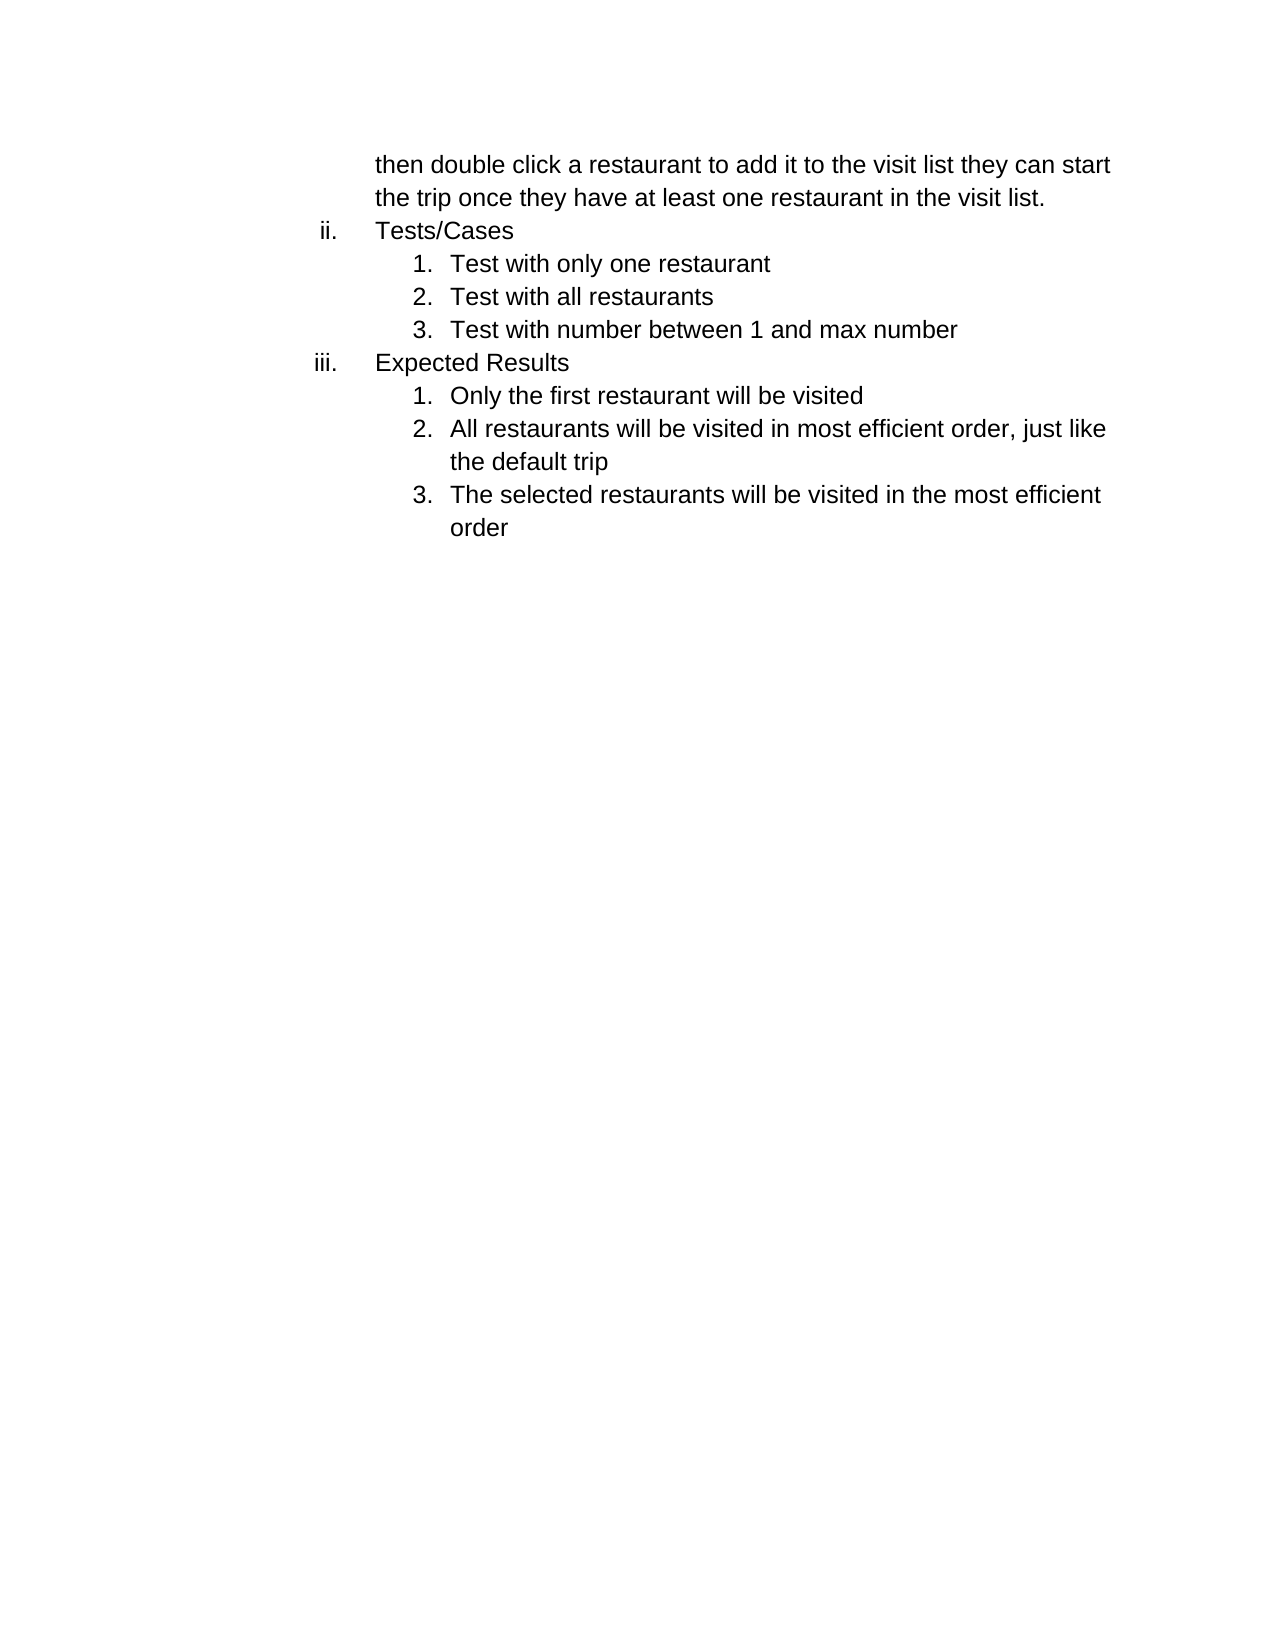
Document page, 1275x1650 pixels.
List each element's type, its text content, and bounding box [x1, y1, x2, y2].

list Expected Results [337, 348, 1125, 377]
list Test with all restaurants [412, 282, 1125, 311]
list Test with only one restaurant [412, 249, 1125, 278]
list All restaurants will be visited in most efficient order, just like the default trip [412, 414, 1125, 476]
list Tests/Cases [337, 216, 1125, 245]
list The selected restaurants will be visited in the most efficient order [412, 480, 1125, 542]
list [337, 150, 1125, 212]
list Only the first restaurant will be visited [412, 381, 1125, 410]
list Test with number between 1 and max number [412, 315, 1125, 344]
